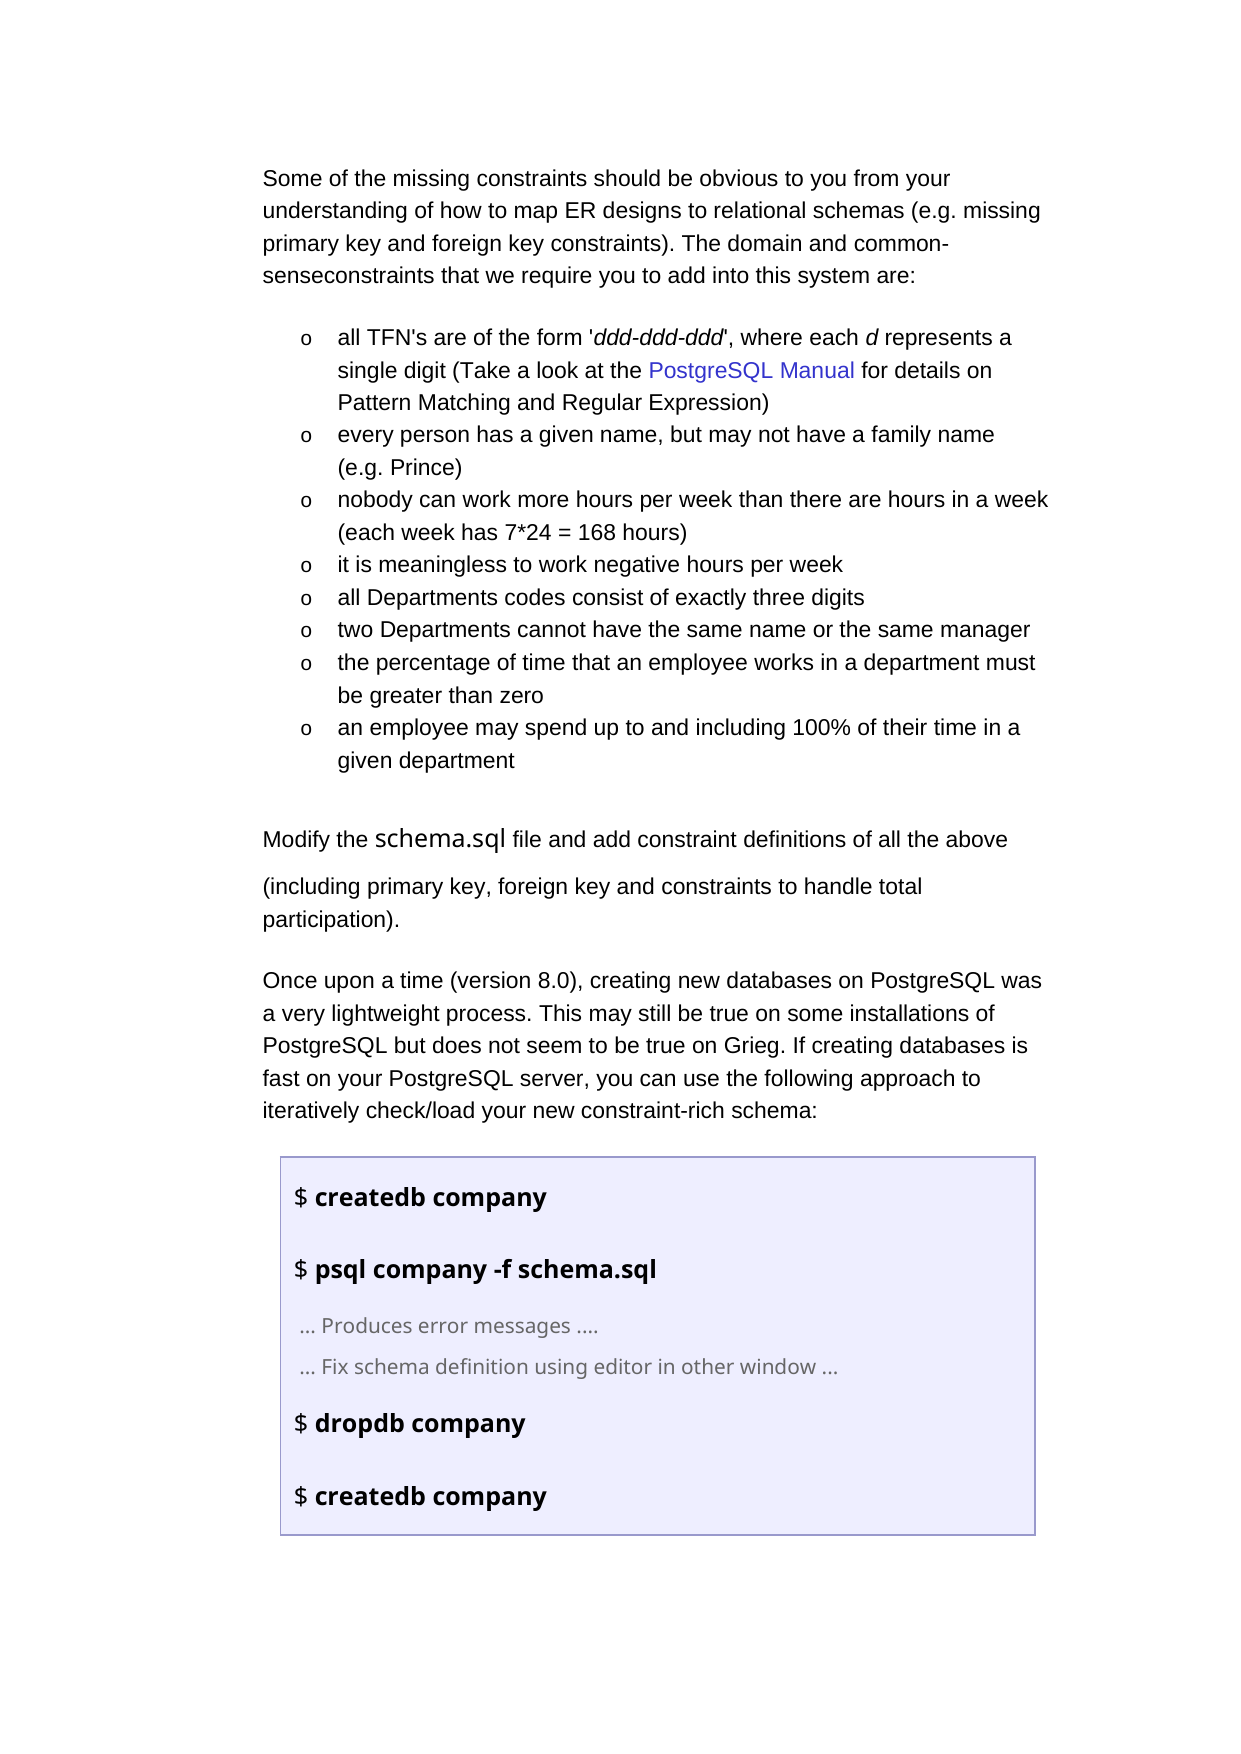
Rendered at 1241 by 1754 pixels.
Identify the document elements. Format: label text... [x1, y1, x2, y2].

text ... Fix schema definition using editor in other window ... [281, 1342, 1034, 1382]
list all TFN's are of the form 'ddd-ddd-ddd', where each d represents a single digit (Take a look at the PostgreSQL Manual for details on Pattern Matching and Regular Expression) [300, 321, 1053, 419]
text $ createdb company [281, 1455, 1034, 1534]
list every person has a given name, but may not have a family name (e.g. Prince) [300, 419, 1053, 484]
list nobody can work more hours per week than there are hours in a week (each week has 7*24 = 168 hours) [300, 484, 1053, 549]
text Modify the schema.sql file and add constraint definitions of all the above (including primary key, foreign key and constraints to handle total participation). [262, 805, 1053, 935]
text $ dropdb company [281, 1382, 1034, 1455]
text Some of the missing constraints should be obvious to you from your understanding of how to map ER designs to relational schemas (e.g. missing primary key and foreign key constraints). The domain and common-senseconstraints that we require you to add into this system are: [262, 162, 1053, 292]
text ... Produces error messages .... [281, 1302, 1034, 1342]
list it is meaningless to work negative hours per week [300, 549, 1053, 581]
list two Departments cannot have the same name or the same manager [300, 614, 1053, 646]
text $ psql company -f schema.sql [281, 1229, 1034, 1302]
text $ createdb company [281, 1158, 1034, 1229]
text Once upon a time (version 8.0), creating new databases on PostgreSQL was a very lightweight process. This may still be true on some installations of PostgreSQL but does not seem to be true on Grieg. If creating databases is fast on your PostgreSQL server, you can use the following approach to iteratively check/load your new constraint-rich schema: [262, 964, 1053, 1127]
list the percentage of time that an employee works in a department must be greater than zero [300, 646, 1053, 711]
list an employee may spend up to and including 100% of their time in a given department [300, 711, 1053, 776]
list all Departments codes consist of exactly three digits [300, 581, 1053, 614]
